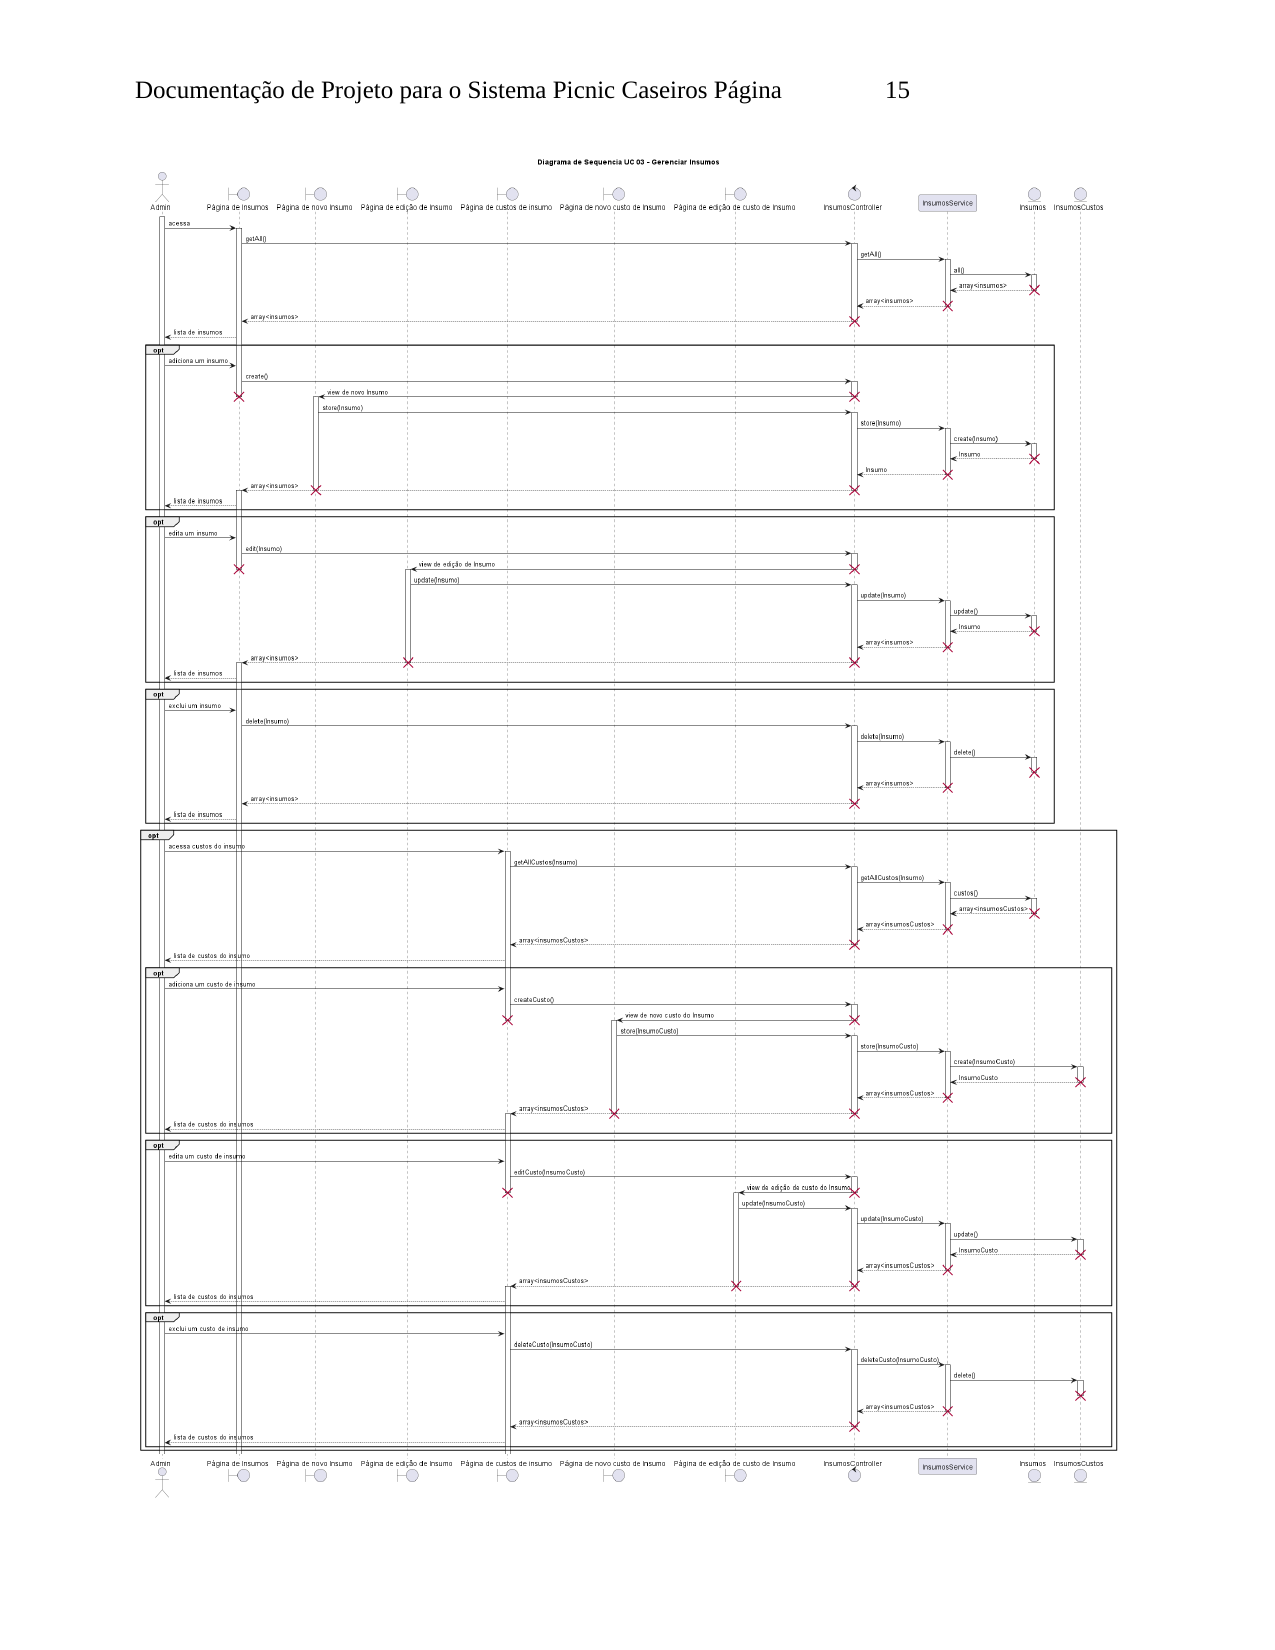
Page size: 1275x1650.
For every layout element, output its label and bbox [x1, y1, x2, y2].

picture [135, 150, 1119, 1500]
